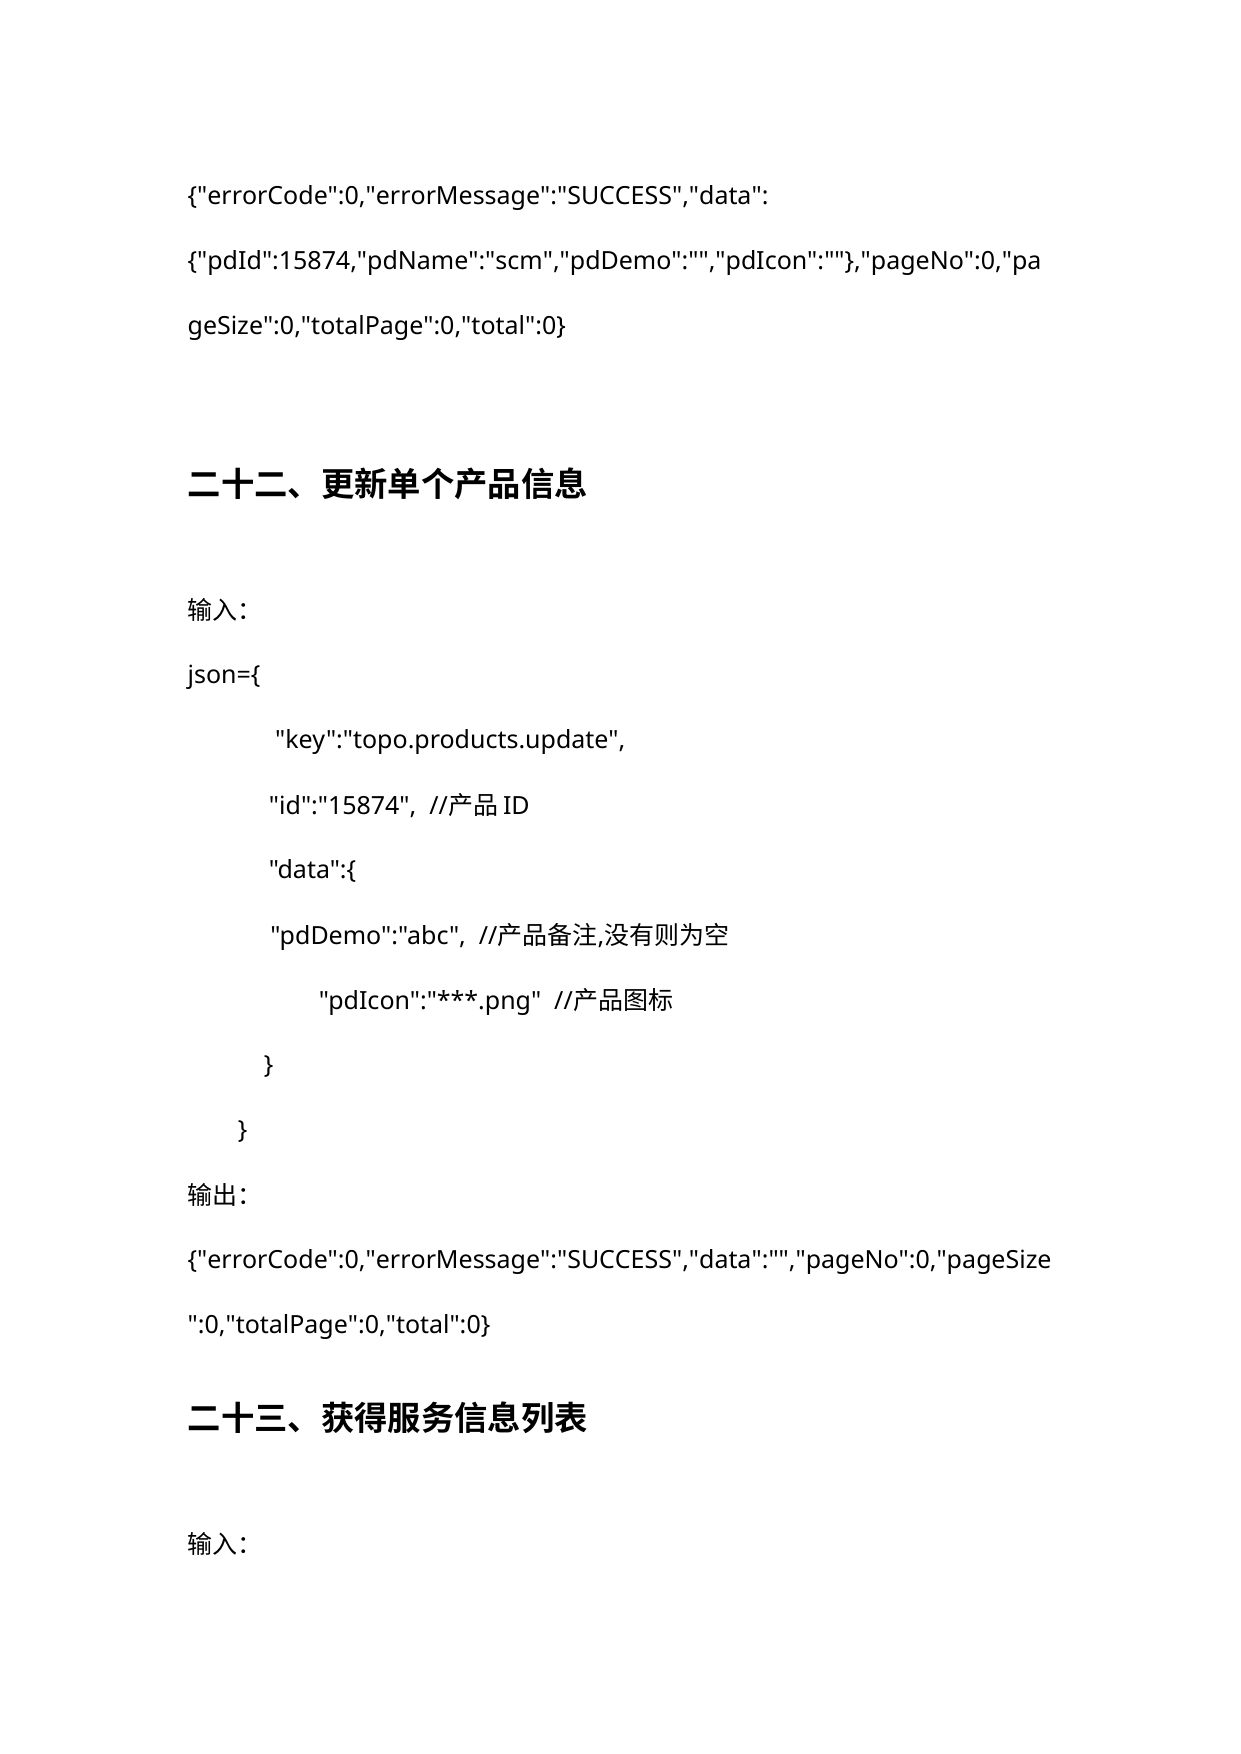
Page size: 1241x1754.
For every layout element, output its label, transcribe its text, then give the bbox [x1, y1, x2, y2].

text json={ [187, 641, 1053, 706]
text "pdDemo":"abc", //产品备注,没有则为空 [231, 901, 1053, 966]
text "id":"15874", //产品ID [187, 771, 1053, 836]
text 输出： [187, 1161, 1053, 1226]
text "key":"topo.products.update", [187, 706, 1053, 771]
text } [209, 1096, 1053, 1161]
text {"errorCode":0,"errorMessage":"SUCCESS","data":{"pdId":15874,"pdName":"scm","pdDemo":"","pdIcon":""},"pageNo":0,"pageSize":0,"totalPage":0,"total":0} [187, 162, 1053, 357]
text "pdIcon":"***.png" //产品图标 [275, 966, 1053, 1031]
text } [231, 1031, 1053, 1096]
text 输入： [187, 576, 1053, 641]
text "data":{ [231, 836, 1053, 901]
text {"errorCode":0,"errorMessage":"SUCCESS","data":"","pageNo":0,"pageSize":0,"totalPage":0,"total":0} [187, 1226, 1053, 1356]
text 输入： [187, 1511, 1053, 1576]
subtitle 二十二、更新单个产品信息 [187, 449, 1053, 514]
subtitle 二十三、获得服务信息列表 [187, 1383, 1053, 1448]
